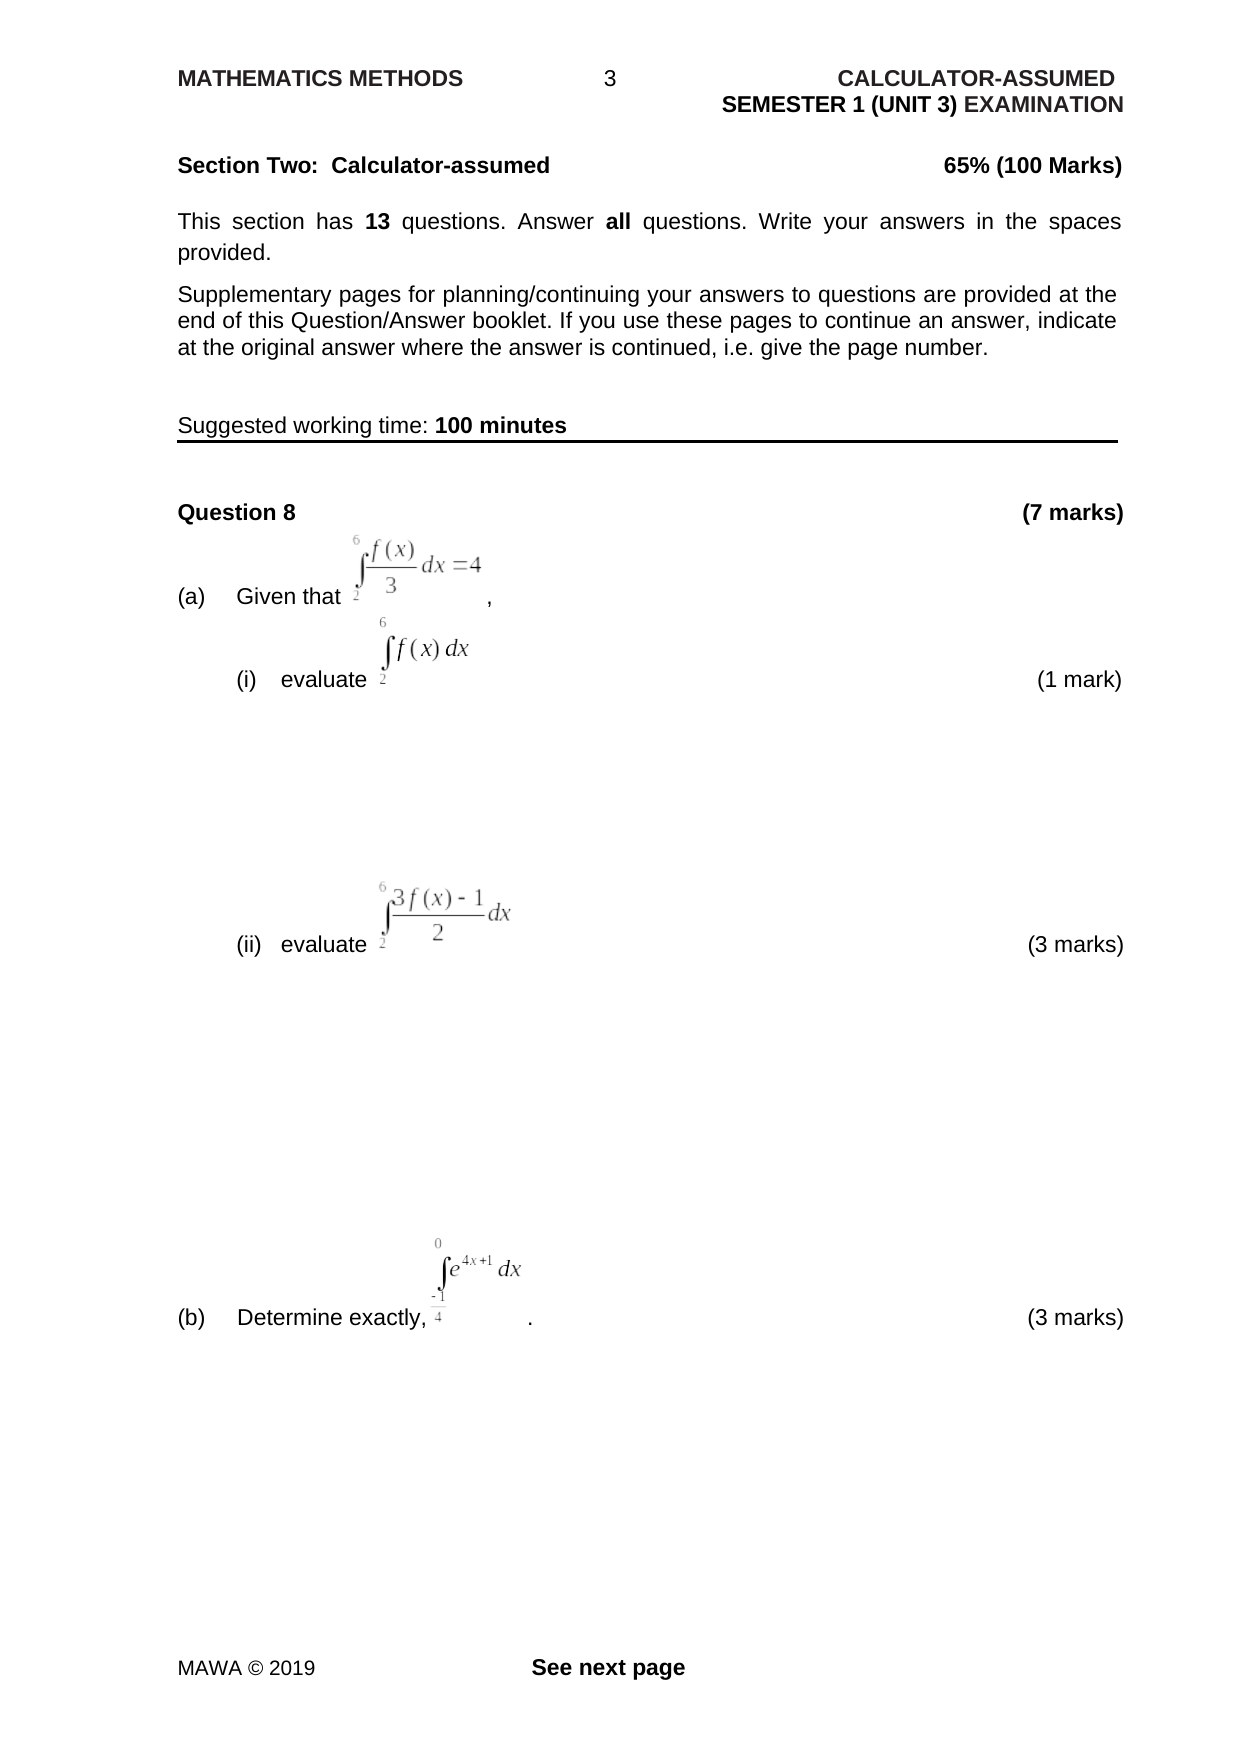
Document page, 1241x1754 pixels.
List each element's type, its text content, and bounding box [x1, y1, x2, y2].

text (a) Given that , [177, 529, 1122, 609]
text Supplementary pages for planning/continuing your answers to questions are provided at the end of this Question/Answer booklet. If you use these pages to continue an answer, indicate at the original answer where the answer is continued, i.e. give the page number. [177, 281, 1118, 360]
text This section has 13 questions. Answer all questions. Write your answers in the spaces provided. [177, 208, 1122, 265]
text Question 8 (7 marks) [177, 499, 1125, 525]
text (ii) evaluate (3 marks) [177, 878, 1122, 958]
text Section Two: Calculator-assumed 65% (100 Marks) [177, 152, 1122, 178]
text Suggested working time: 100 minutes [177, 412, 1118, 440]
text (b) Determine exactly,. (3 marks) [177, 1233, 1122, 1331]
text (i) evaluate (1 mark) [177, 613, 1122, 693]
